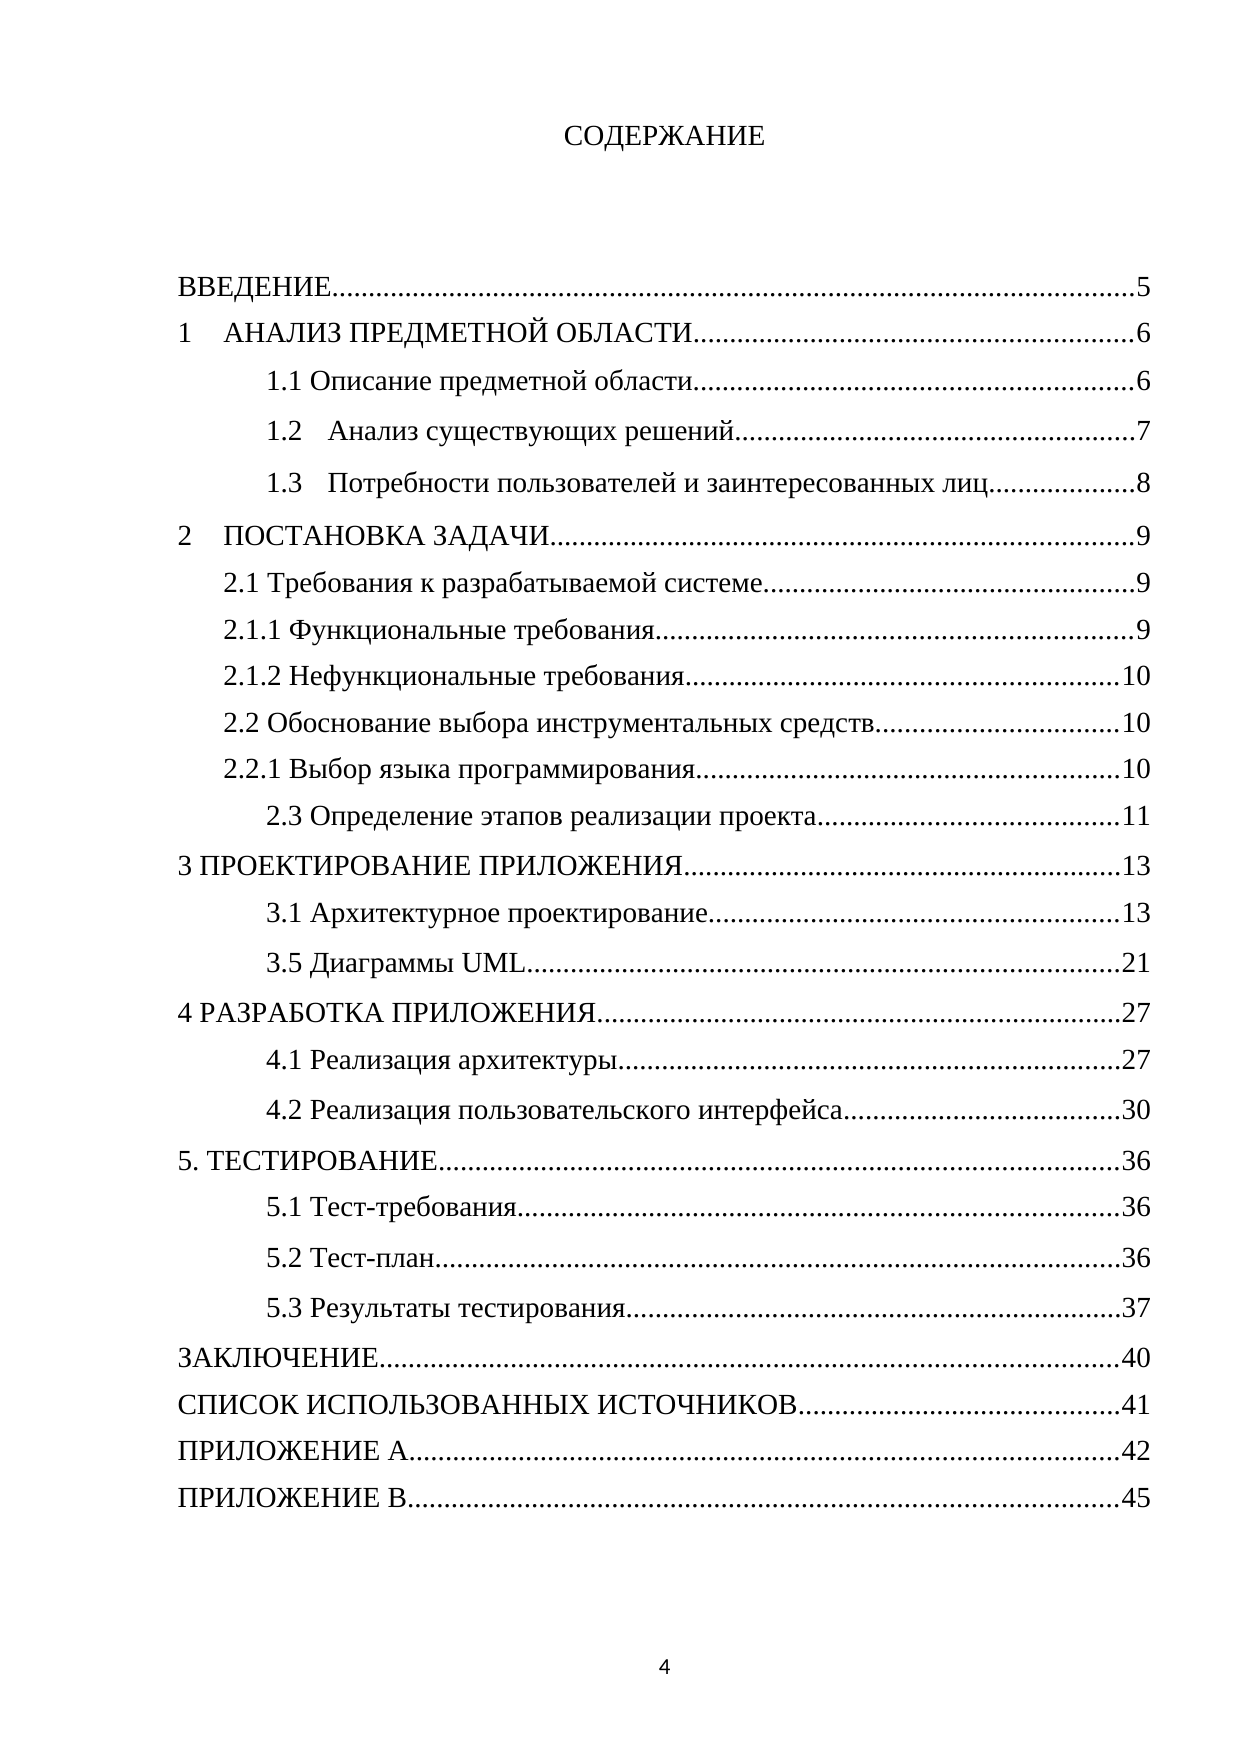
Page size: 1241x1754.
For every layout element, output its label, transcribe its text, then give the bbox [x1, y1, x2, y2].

text СОДЕРЖАНИЕ [177, 118, 1152, 152]
